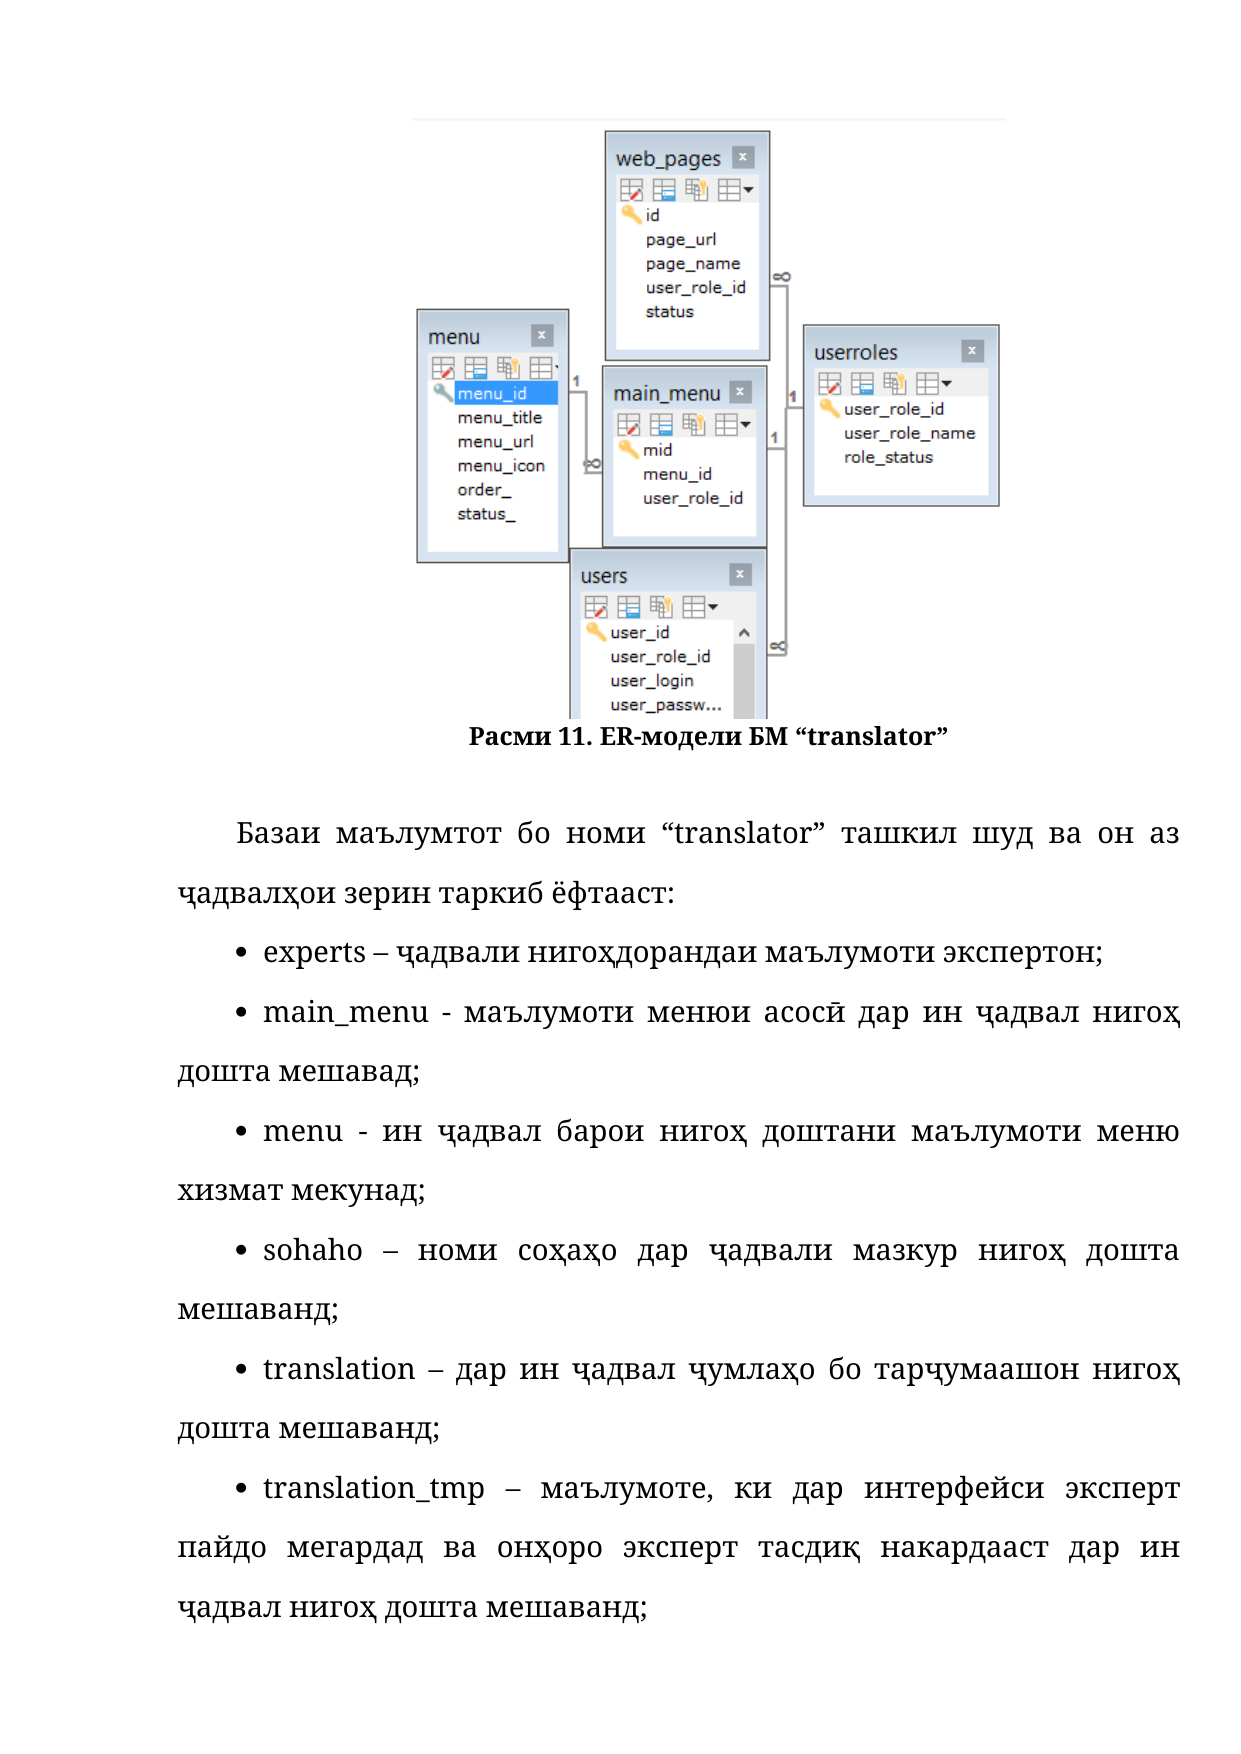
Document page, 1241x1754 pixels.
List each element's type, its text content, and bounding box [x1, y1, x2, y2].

picture [411, 118, 1007, 719]
text Расми 11. ER-модели БМ “translator” [177, 719, 1181, 753]
list translation – дар ин ҷадвал ҷумлаҳо бо тарҷумаашон нигоҳ дошта мешаванд; [177, 1348, 1181, 1447]
list experts – ҷадвали нигоҳдорандаи маълумоти экспертон; [177, 932, 1181, 971]
list translation_tmp – маълумоте, ки дар интерфейси эксперт пайдо мегардад ва онҳоро эксперт тасдиқ накардааст дар ин ҷадвал нигоҳ дошта мешаванд; [177, 1467, 1181, 1626]
list menu - ин ҷадвал барои нигоҳ доштани маълумоти меню хизмат мекунад; [177, 1110, 1181, 1209]
list sohaho – номи соҳаҳо дар ҷадвали мазкур нигоҳ дошта мешаванд; [177, 1229, 1181, 1328]
list main_menu - маълумоти менюи асосӣ дар ин ҷадвал нигоҳ дошта мешавад; [177, 991, 1181, 1090]
text Базаи маълумтот бо номи “translator” ташкил шуд ва он аз ҷадвалҳои зерин таркиб ёфтааст: [177, 813, 1181, 912]
